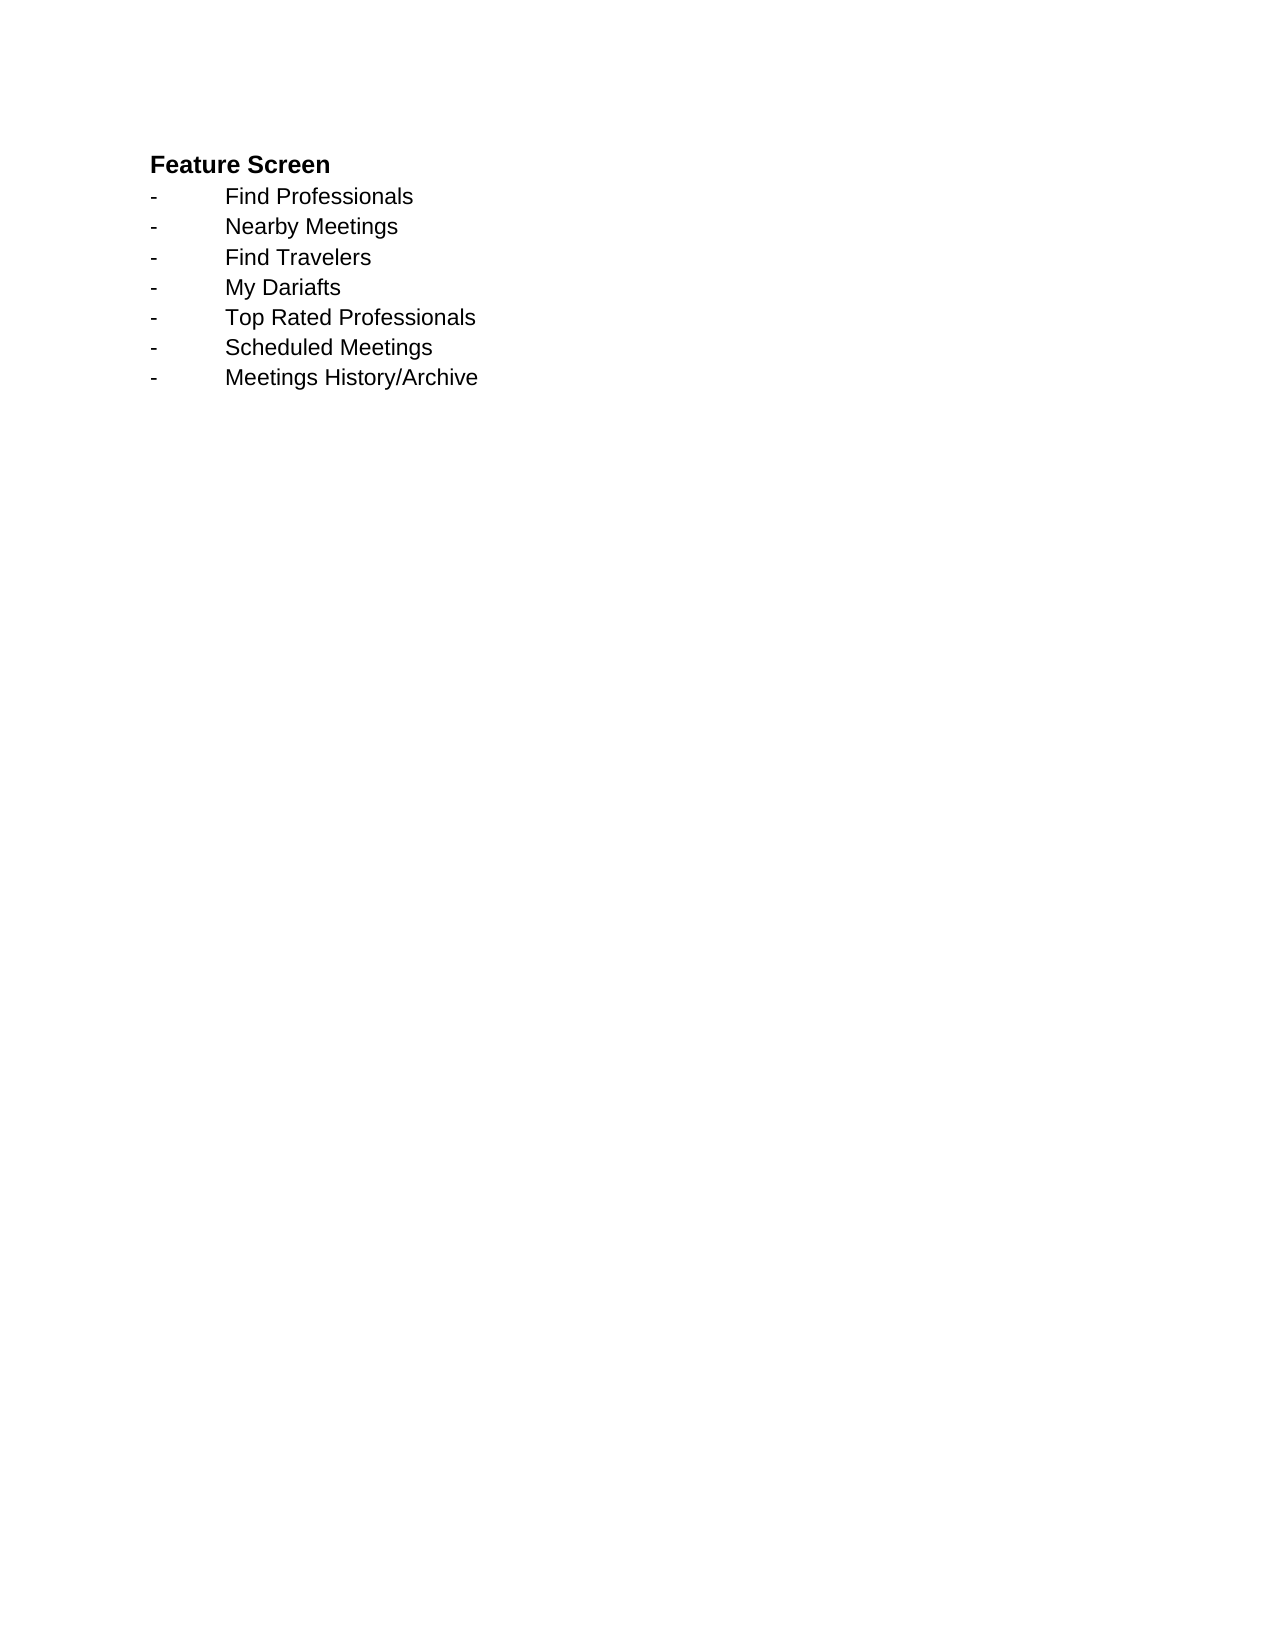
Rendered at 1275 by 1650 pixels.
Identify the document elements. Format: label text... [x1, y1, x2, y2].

text - Find Travelers [150, 243, 1125, 270]
text Feature Screen [150, 150, 1125, 179]
text - Scheduled Meetings [150, 334, 1125, 360]
text - My Dariafts [150, 274, 1125, 300]
text - Top Rated Professionals [150, 304, 1125, 330]
text - Nearby Meetings [150, 213, 1125, 239]
text - Meetings History/Archive [150, 364, 1125, 391]
text - Find Professionals [150, 183, 1125, 209]
